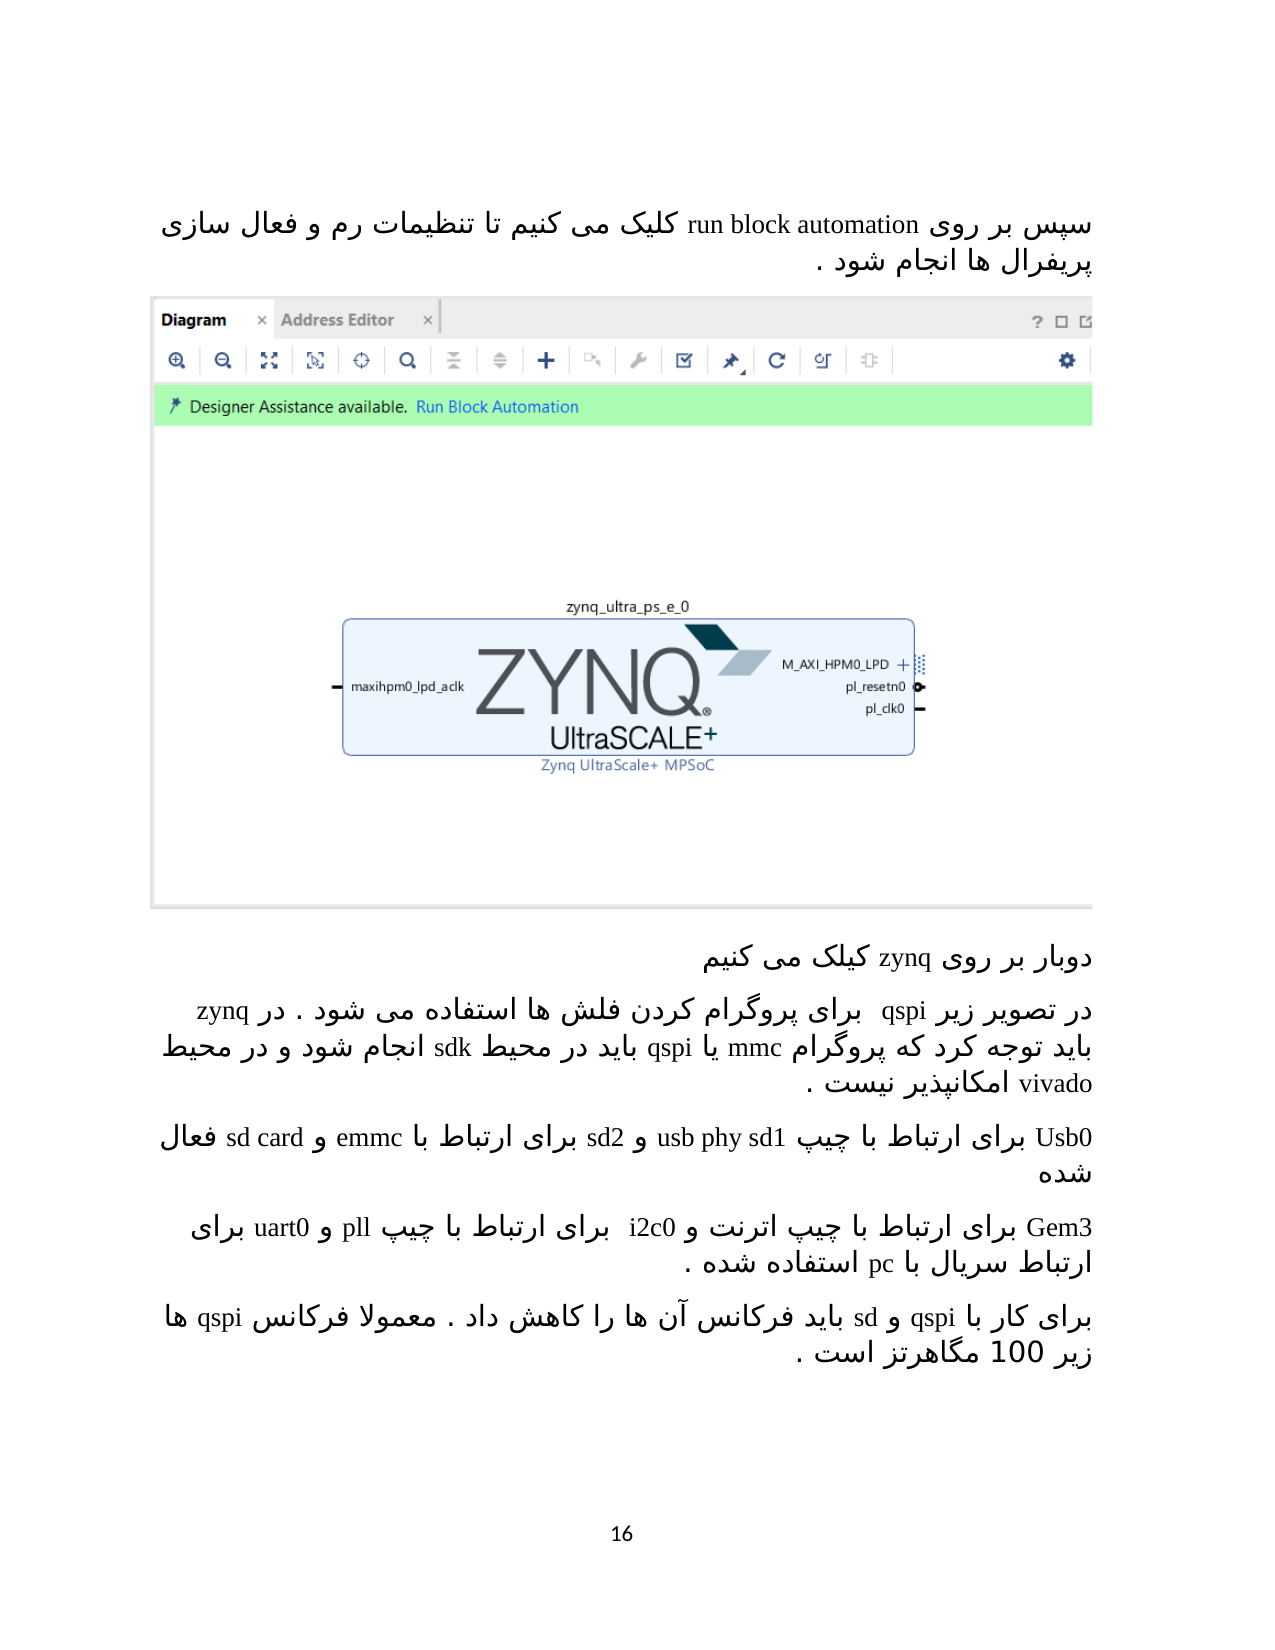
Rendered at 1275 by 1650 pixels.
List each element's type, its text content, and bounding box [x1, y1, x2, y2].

text Gem3 برای ارتباط با چیپ اترنت و i2c0 برای ارتباط با چیپ pll و uart0 برای ارتباط سریال با pc استفاده شده . [150, 1209, 1093, 1280]
picture [150, 296, 1093, 921]
text Usb0 برای ارتباط با چیپ usb phy sd1 و sd2 برای ارتباط با emmc و sd card فعال شده [150, 1119, 1093, 1190]
text دوبار بر روی zynq کیلک می کنیم [150, 939, 1093, 973]
text برای کار با qspi و sd باید فرکانس آن ها را کاهش داد . معمولا فرکانس qspi ها زیر 100 مگاهرتز است . [150, 1299, 1093, 1370]
text سپس بر روی run block automation کلیک می کنیم تا تنظیمات رم و فعال سازی پریفرال ها انجام شود . [150, 207, 1093, 277]
text در تصویر زیر qspi برای پروگرام کردن فلش ها استفاده می شود . در zynq باید توجه کرد که پروگرام mmc یا qspi باید در محیط sdk انجام شود و در محیط vivado امکانپذیر نیست . [150, 992, 1093, 1100]
